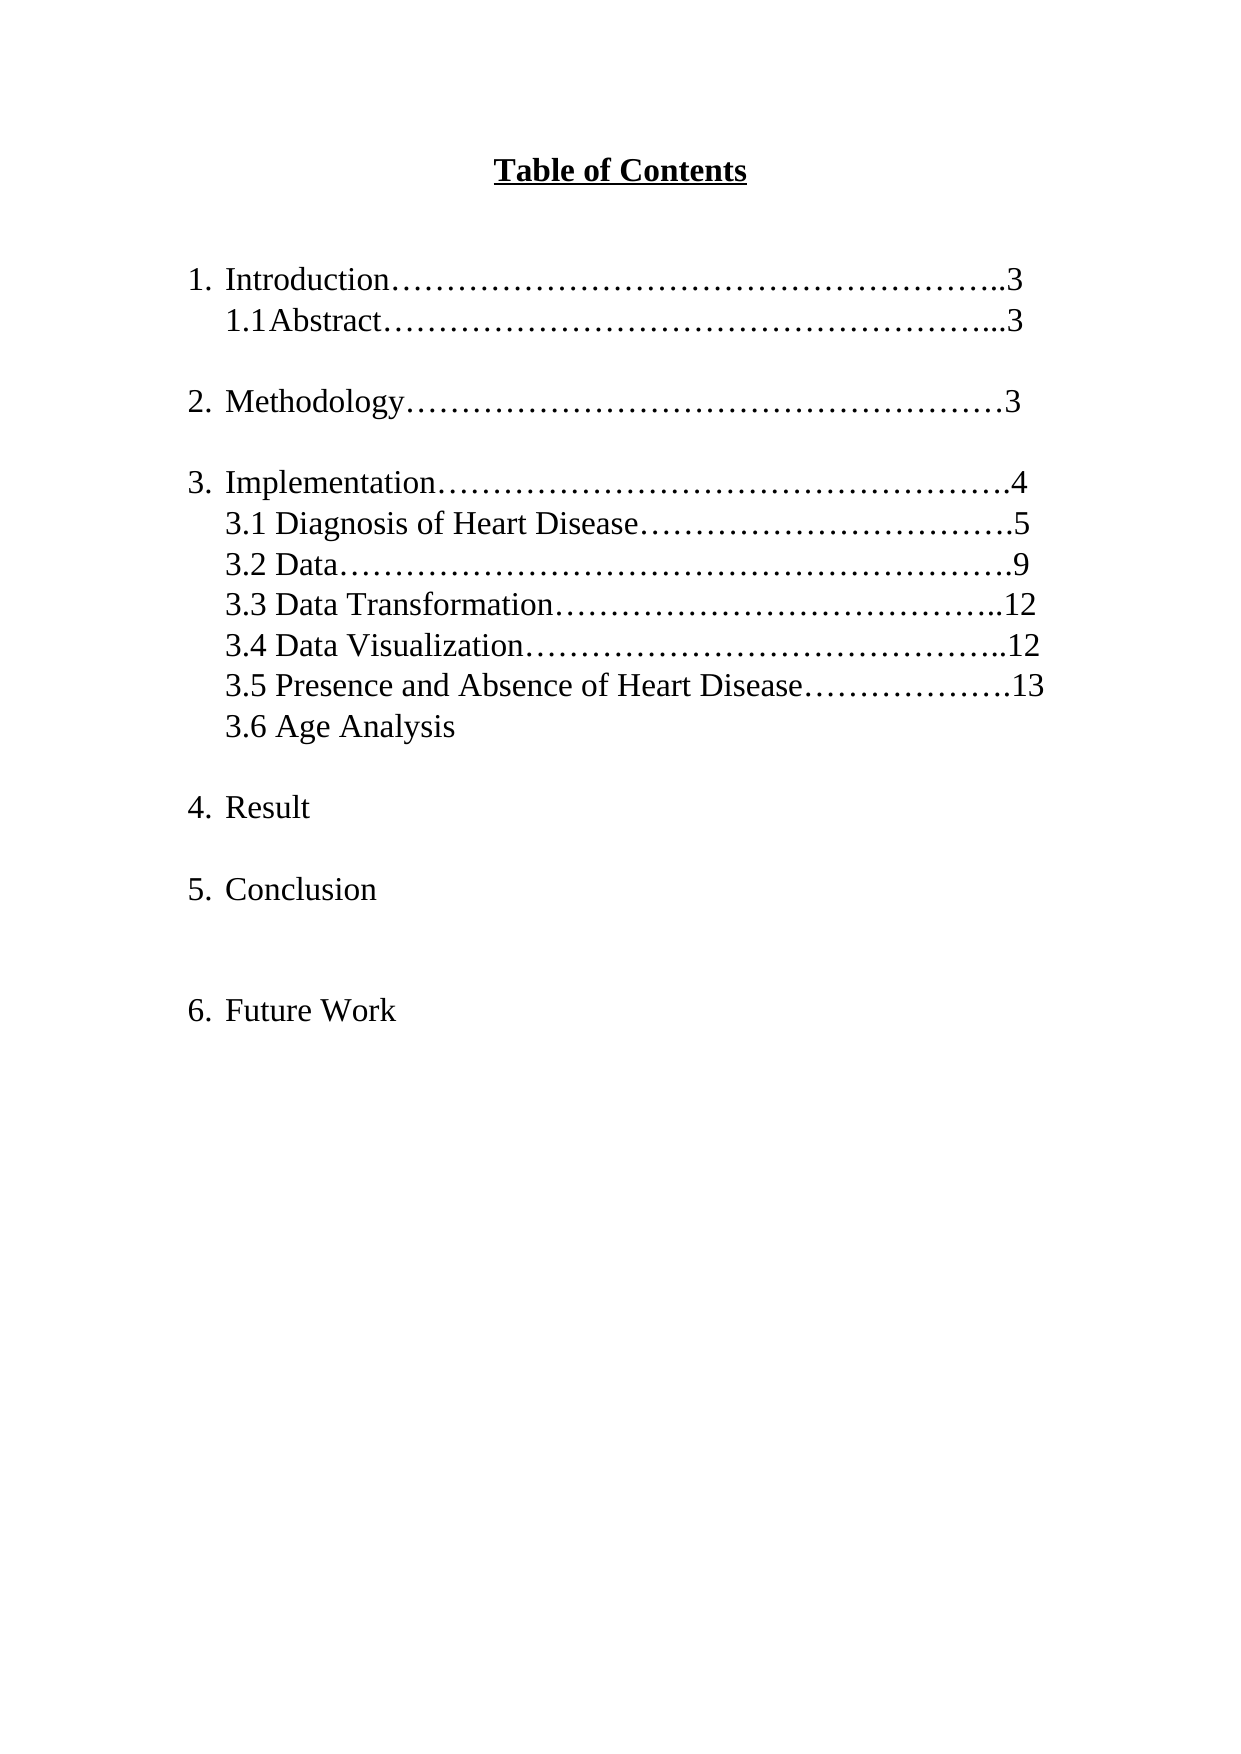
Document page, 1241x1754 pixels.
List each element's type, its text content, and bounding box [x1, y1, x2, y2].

list Abstract………………………………………………...3 [225, 300, 1090, 338]
list Conclusion [187, 869, 1090, 907]
list 3.2 Data…………………………………………………….9 [225, 544, 1090, 582]
list Result [187, 788, 1090, 826]
list Methodology………………………………………………3 [187, 381, 1090, 420]
list 3.1 Diagnosis of Heart Disease…………………………….5 [225, 503, 1090, 542]
list 3.3 Data Transformation…………………………………..12 [225, 584, 1090, 623]
list Implementation…………………………………………….4 [187, 463, 1090, 501]
text Table of Contents [150, 150, 1090, 188]
list 3.5 Presence and Absence of Heart Disease……………….13 [225, 666, 1090, 704]
list 3.4 Data Visualization……………………………………..12 [225, 625, 1090, 663]
list 3.6 Age Analysis [225, 706, 1090, 745]
list Future Work [187, 991, 1090, 1029]
list Introduction………………………………………………..3 [187, 259, 1090, 298]
